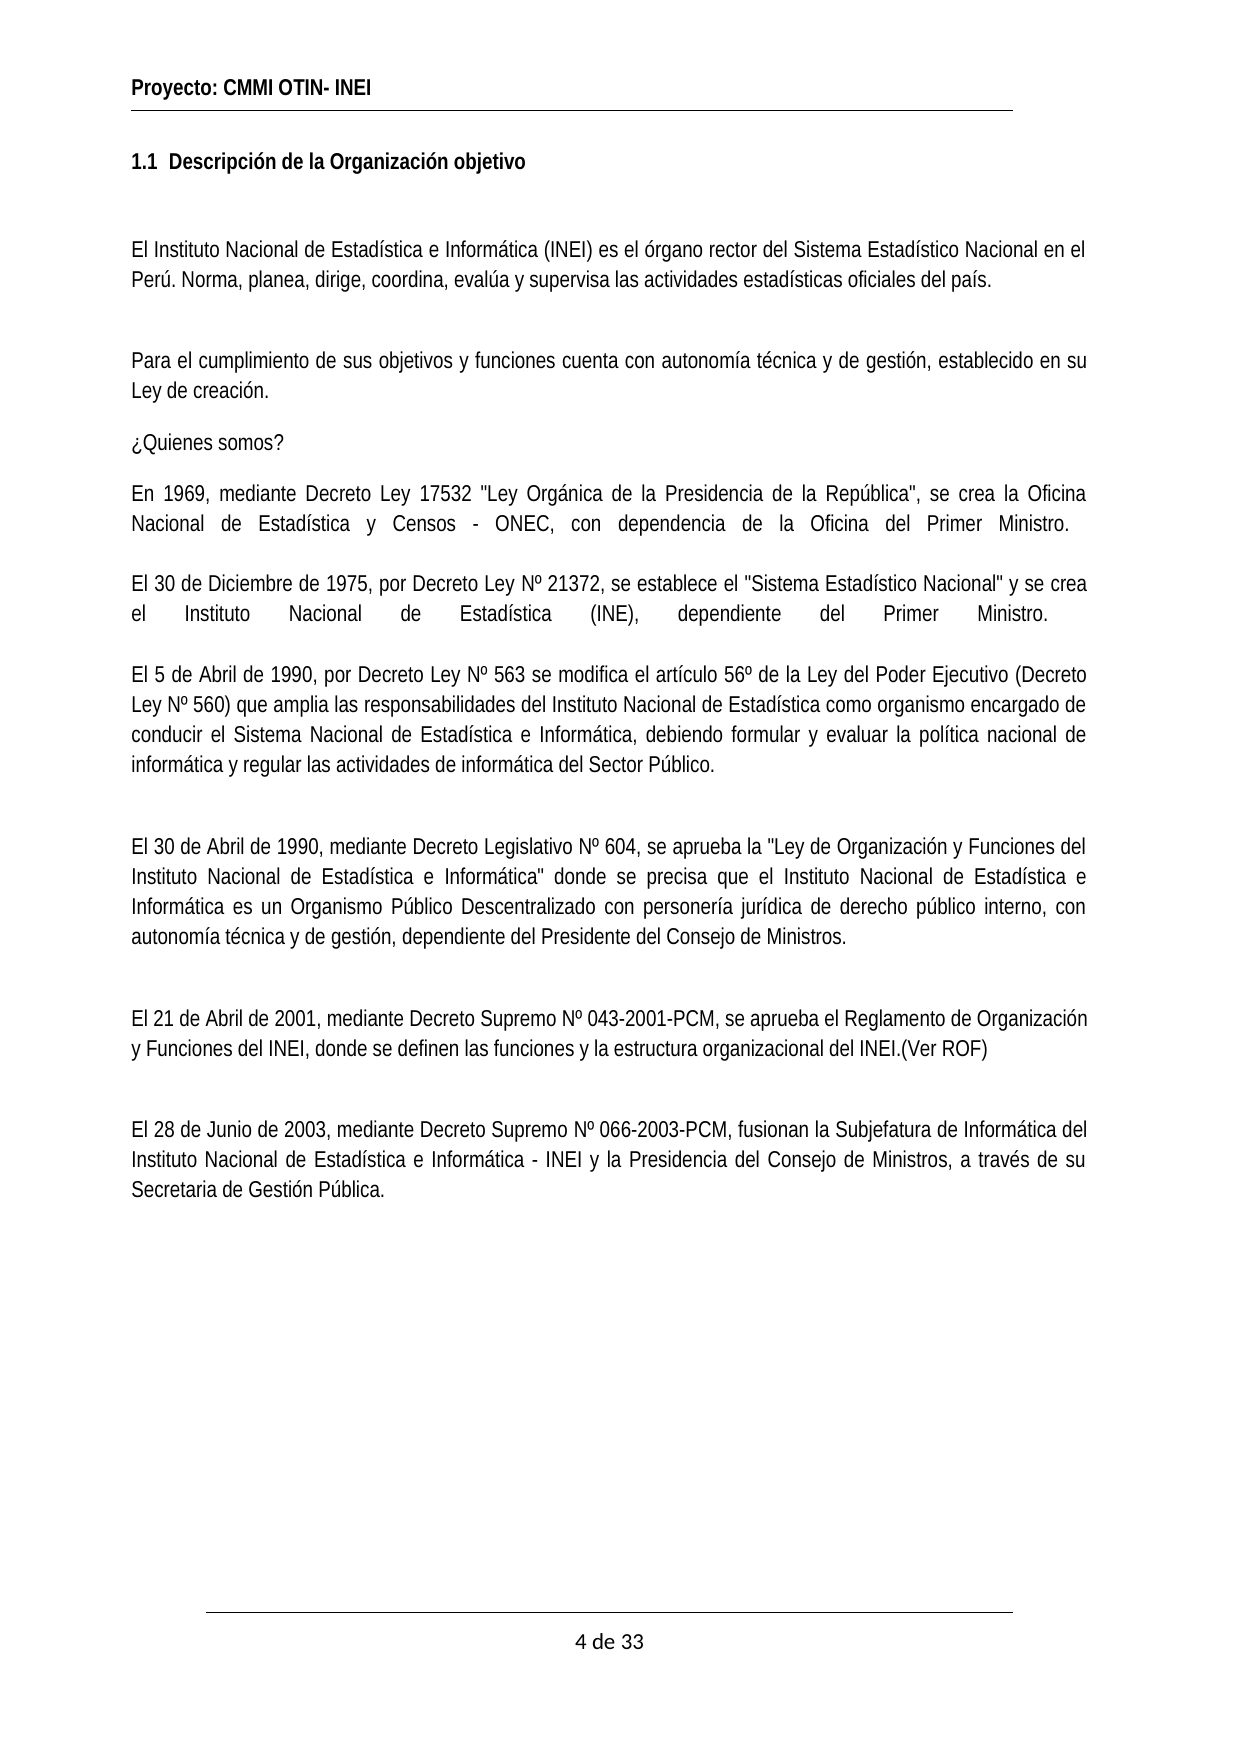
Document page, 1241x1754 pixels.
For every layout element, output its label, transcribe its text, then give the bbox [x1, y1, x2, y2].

text Para el cumplimiento de sus objetivos y funciones cuenta con autonomía técnica y de gestión, establecido en su Ley de creación. [131, 317, 1087, 404]
subtitle Descripción de objetivo [131, 148, 1087, 175]
text El Instituto Nacional de Estadística e Informática (INEI) es el órgano rector del Sistema Estadístico Nacional en el Perú. Norma, planea, dirige, coordina, evalúa y supervisa las actividades estadísticas oficiales del país. [131, 236, 1087, 292]
text ¿Quienes somos? [131, 428, 1087, 455]
table_header [131, 480, 1087, 1228]
